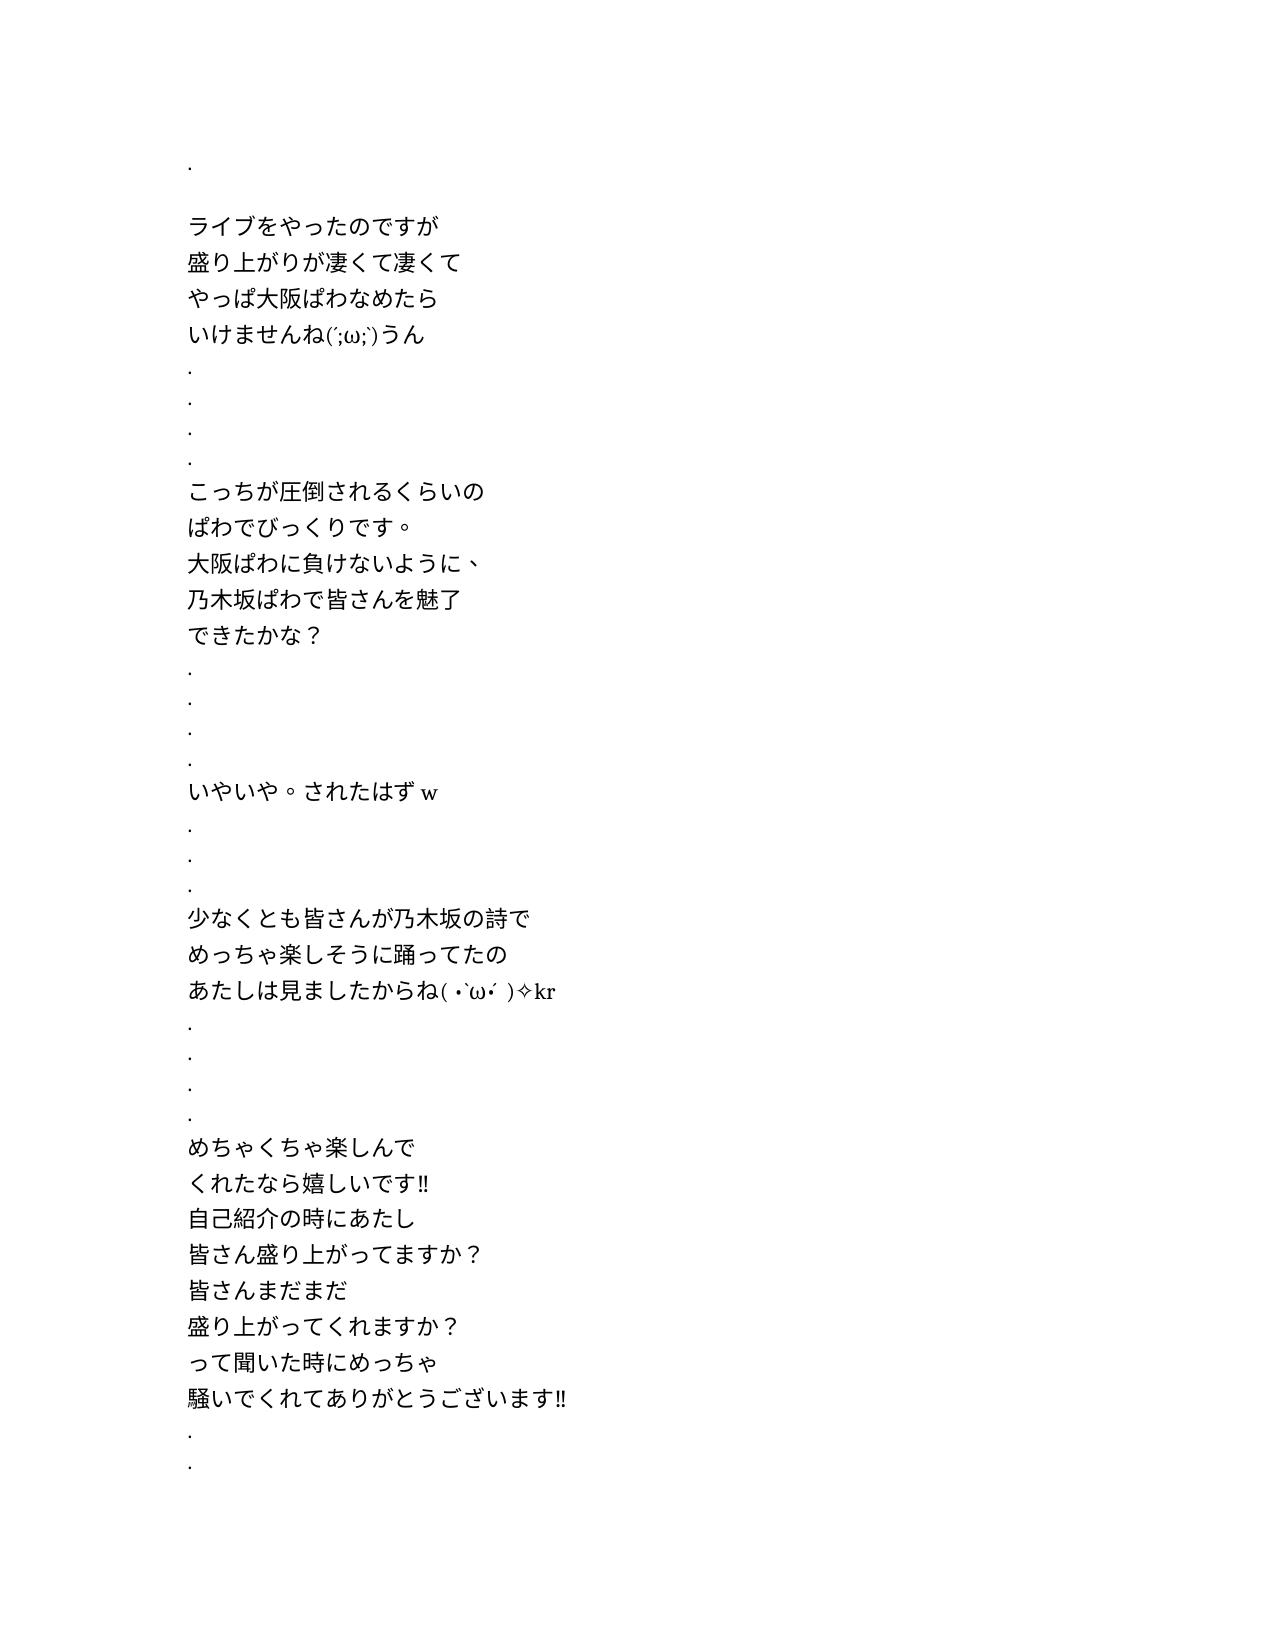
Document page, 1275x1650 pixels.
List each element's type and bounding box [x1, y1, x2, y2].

text [187, 150, 1087, 1475]
